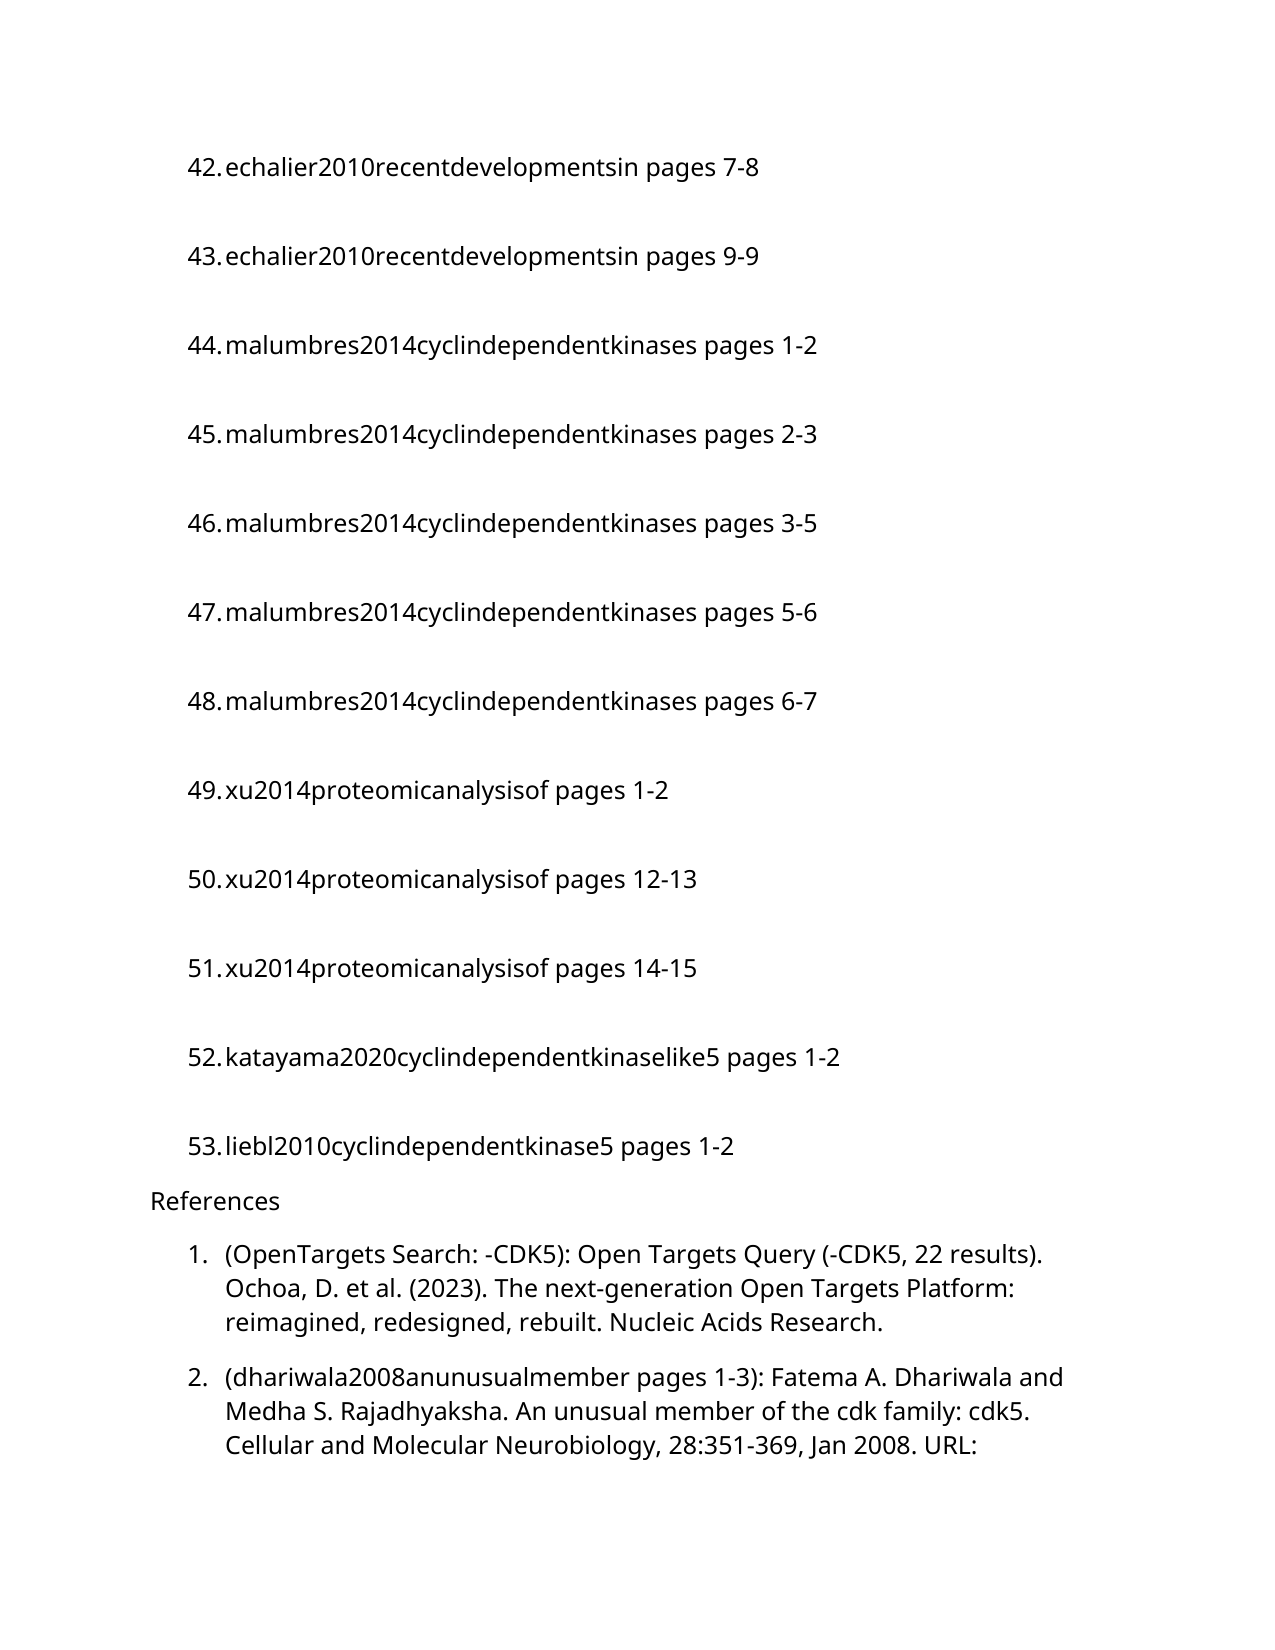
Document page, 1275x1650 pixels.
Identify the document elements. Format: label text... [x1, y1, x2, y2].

text References [150, 1183, 1125, 1217]
list liebl2010cyclindependentkinase5 pages 1-2 [187, 1128, 1125, 1163]
list malumbres2014cyclindependentkinases pages 5-6 [187, 595, 1125, 663]
list malumbres2014cyclindependentkinases pages 1-2 [187, 328, 1125, 396]
list echalier2010recentdevelopmentsin pages 9-9 [187, 239, 1125, 307]
list malumbres2014cyclindependentkinases pages 2-3 [187, 417, 1125, 485]
list xu2014proteomicanalysisof pages 12-13 [187, 862, 1125, 930]
list katayama2020cyclindependentkinaselike5 pages 1-2 [187, 1039, 1125, 1108]
list echalier2010recentdevelopmentsin pages 7-8 [187, 150, 1125, 218]
list malumbres2014cyclindependentkinases pages 3-5 [187, 506, 1125, 574]
list (OpenTargets Search: -CDK5): Open Targets Query (-CDK5, 22 results). Ochoa, D. et al. (2023). The next-generation Open Targets Platform: reimagined, redesigned, rebuilt. Nucleic Acids Research. [187, 1236, 1125, 1338]
list xu2014proteomicanalysisof pages 14-15 [187, 951, 1125, 1019]
list malumbres2014cyclindependentkinases pages 6-7 [187, 684, 1125, 752]
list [187, 1359, 1125, 1461]
list xu2014proteomicanalysisof pages 1-2 [187, 773, 1125, 841]
